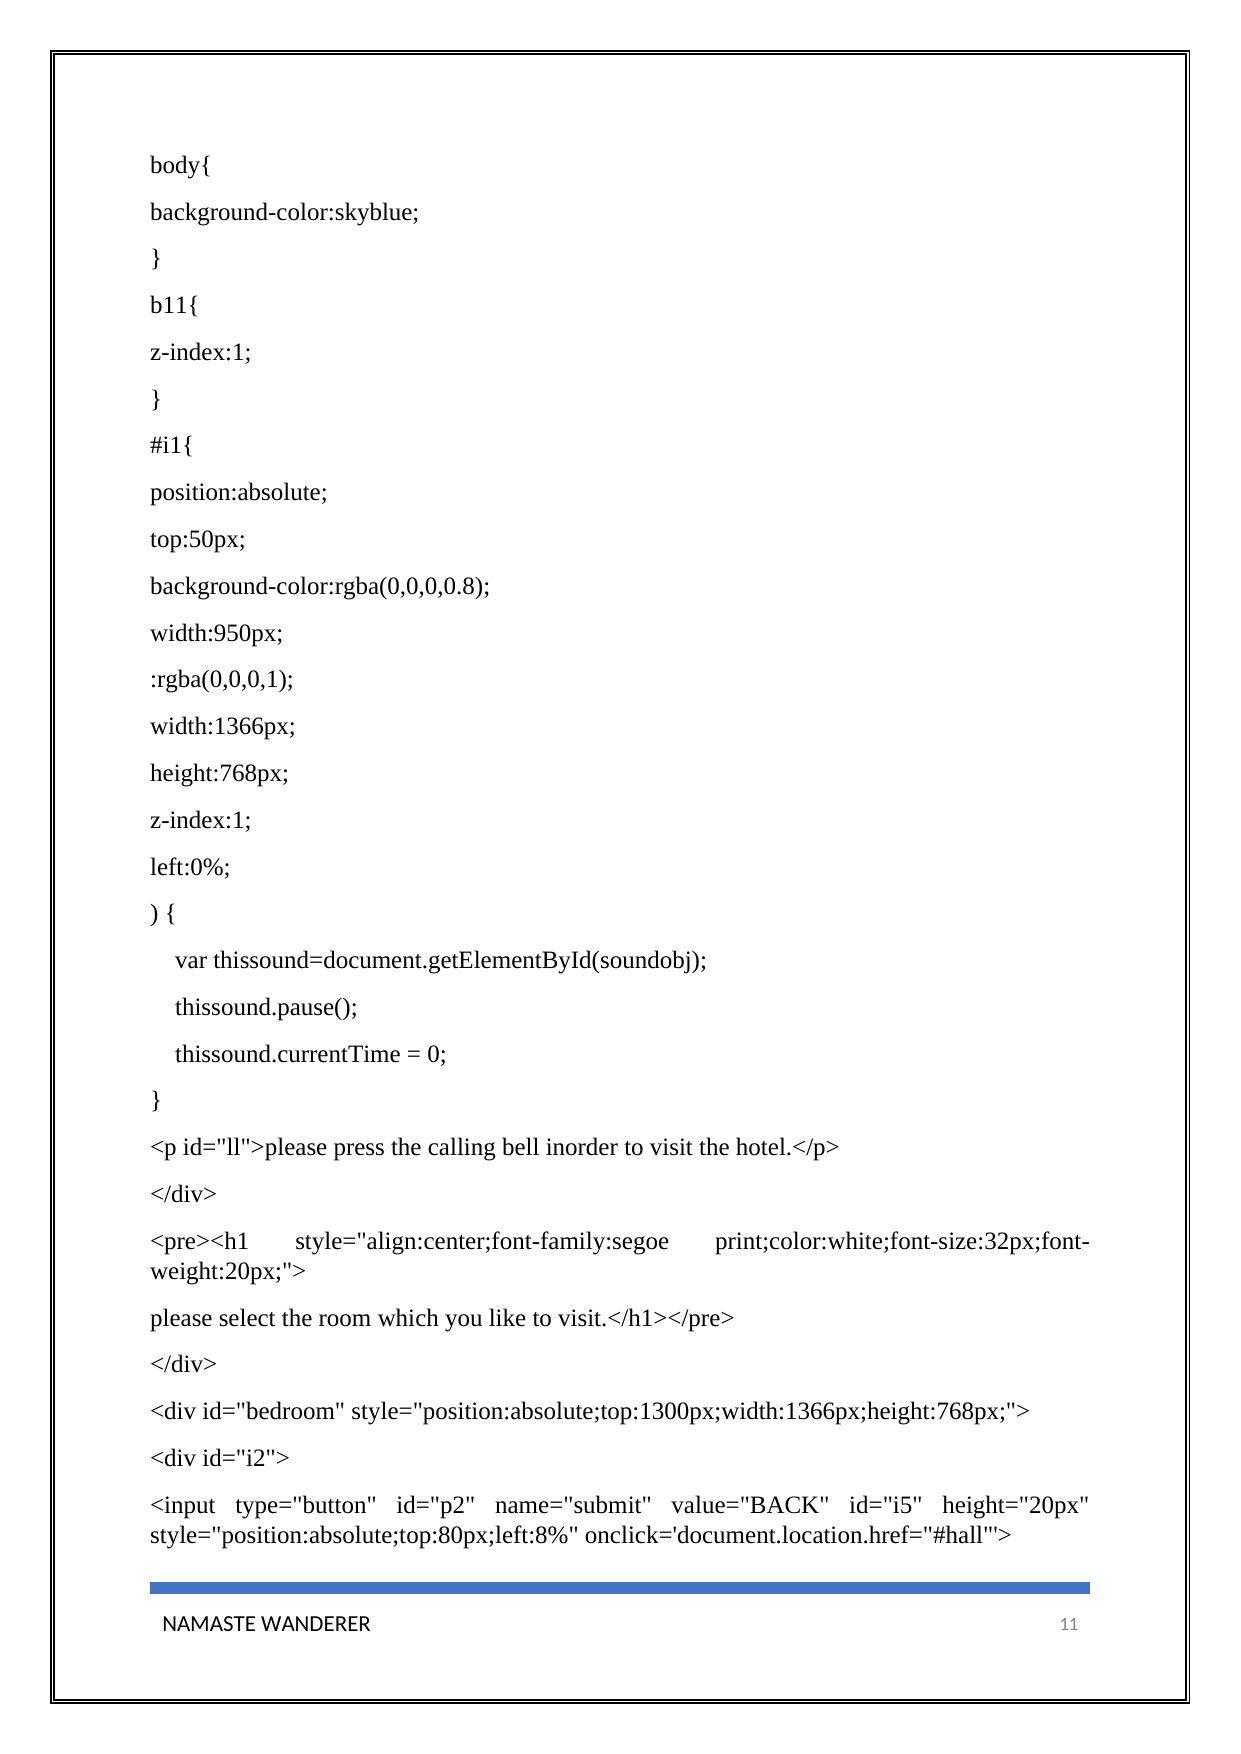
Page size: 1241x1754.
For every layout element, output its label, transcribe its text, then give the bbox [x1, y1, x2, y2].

text <div id="bedroom" style="position:absolute;top:1300px;width:1366px;height:768px;"> [150, 1396, 1090, 1425]
text please select the room which you like to visit.</h1></pre> [150, 1303, 1090, 1331]
text <div id="i2"> [150, 1443, 1090, 1472]
text background-color:skyblue; [150, 197, 1090, 226]
text } [150, 384, 1090, 413]
text body{ [150, 150, 1090, 179]
text position:absolute; [150, 477, 1090, 506]
text background-color:rgba(0,0,0,0.8); [150, 571, 1090, 600]
text var thissound=document.getElementById(soundobj); [150, 945, 1090, 974]
text width:1366px; [150, 711, 1090, 740]
text <p id="ll">please press the calling bell inorder to visit the hotel.</p> [150, 1132, 1090, 1161]
text b11{ [150, 290, 1090, 319]
text top:50px; [150, 524, 1090, 553]
text thissound.currentTime = 0; [150, 1039, 1090, 1067]
text } [150, 1085, 1090, 1114]
text #i1{ [150, 431, 1090, 459]
text thissound.pause(); [150, 992, 1090, 1021]
text z-index:1; [150, 337, 1090, 366]
text left:0%; [150, 852, 1090, 880]
text <pre><h1 style="align:center;font-family:segoe print;color:white;font-size:32px;font-weight:20px;"> [150, 1226, 1090, 1284]
text } [150, 243, 1090, 272]
text </div> [150, 1349, 1090, 1378]
text width:950px; [150, 618, 1090, 646]
text height:768px; [150, 758, 1090, 787]
text z-index:1; [150, 805, 1090, 833]
text :rgba(0,0,0,1); [150, 664, 1090, 693]
text </div> [150, 1179, 1090, 1208]
text ) { [150, 898, 1090, 927]
